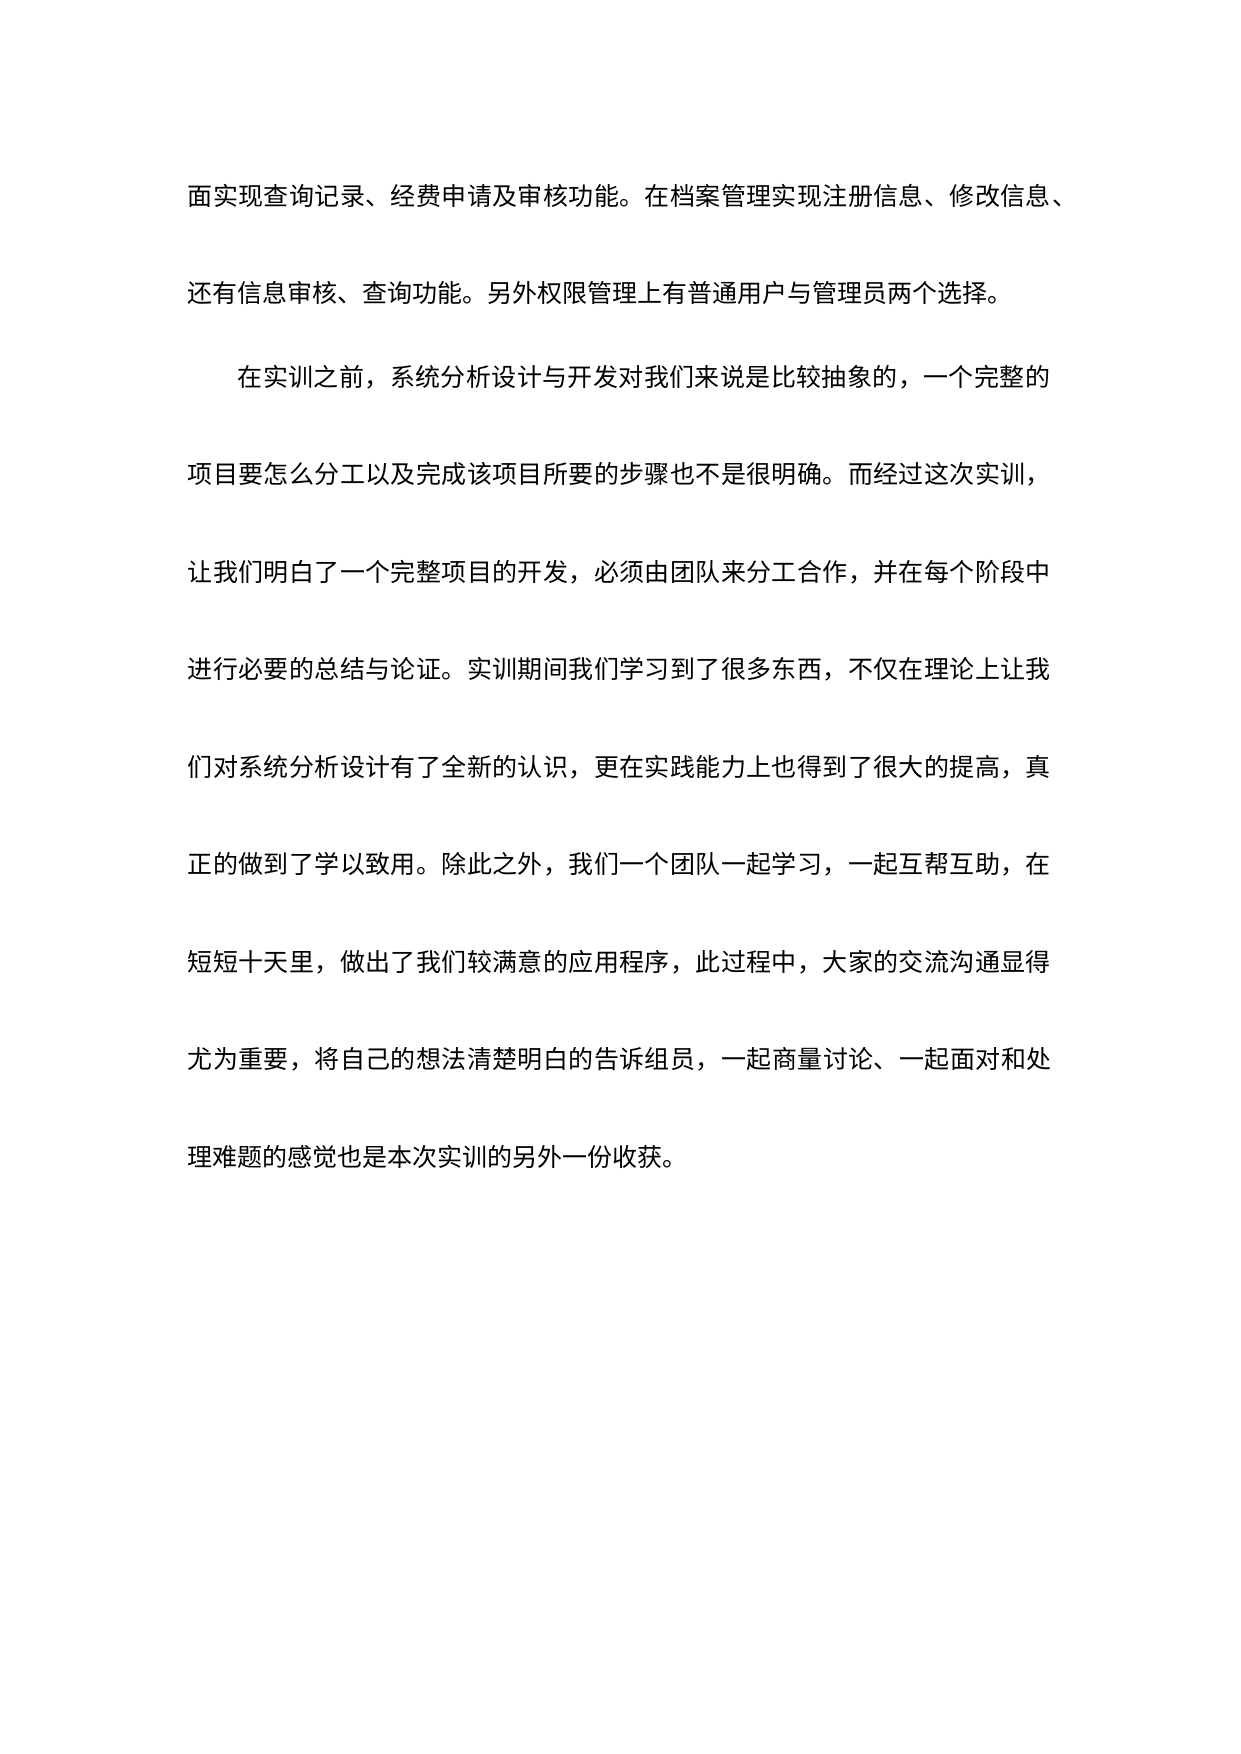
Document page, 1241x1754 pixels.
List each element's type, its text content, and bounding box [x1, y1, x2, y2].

text 在实训之前，系统分析设计与开发对我们来说是比较抽象的，一个完整的项目要怎么分工以及完成该项目所要的步骤也不是很明确。而经过这次实训，让我们明白了一个完整项目的开发，必须由团队来分工合作，并在每个阶段中进行必要的总结与论证。实训期间我们学习到了很多东西，不仅在理论上让我们对系统分析设计有了全新的认识，更在实践能力上也得到了很大的提高，真正的做到了学以致用。除此之外，我们一个团队一起学习，一起互帮互助，在短短十天里，做出了我们较满意的应用程序，此过程中，大家的交流沟通显得尤为重要，将自己的想法清楚明白的告诉组员，一起商量讨论、一起面对和处理难题的感觉也是本次实训的另外一份收获。 [187, 343, 1053, 1188]
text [187, 162, 1053, 324]
